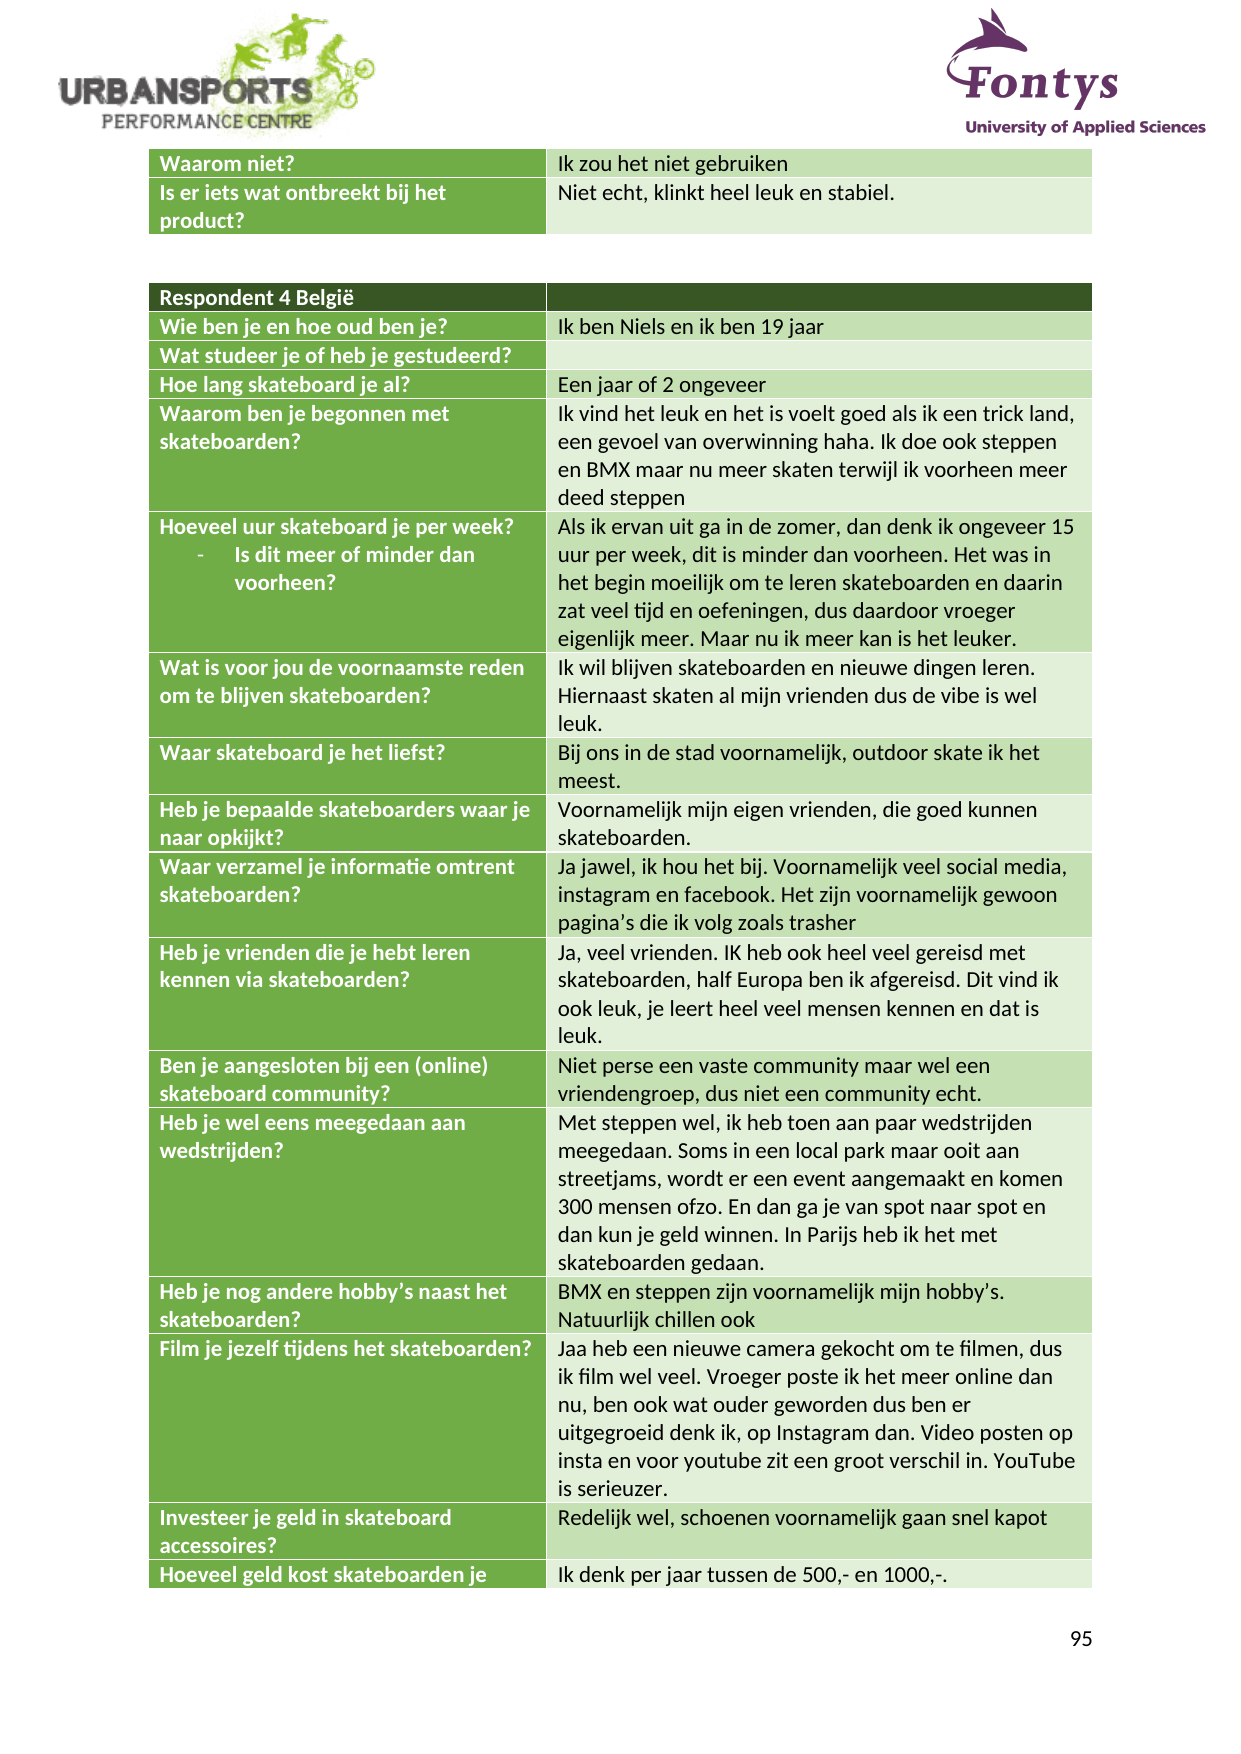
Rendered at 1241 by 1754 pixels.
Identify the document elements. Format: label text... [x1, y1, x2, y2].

table_cell Als ik ervan uit ga in de zomer, dan denk ik ongeveer 15 uur per week, dit is minder dan voorheen. Het was in het begin moeilijk om te leren skateboarden en daarin zat veel tijd en oefeningen, dus daardoor vroeger eigenlijk meer. Maar nu ik meer kan is het leuker. [547, 512, 1092, 652]
table_cell Ik wil blijven skateboarden en nieuwe dingen leren. Hiernaast skaten al mijn vrienden dus de vibe is wel leuk. [547, 653, 1092, 737]
table_header [547, 283, 1092, 311]
picture [0, 9, 433, 145]
table_cell Ja, veel vrienden. IK heb ook heel veel gereisd met skateboarden, half Europa ben ik afgereisd. Dit vind ik ook leuk, je leert heel veel mensen kennen en dat is leuk. [547, 938, 1092, 1050]
table_cell Ben je aangesloten bij een (online) skateboard community? [149, 1051, 546, 1107]
table_cell Een jaar of 2 ongeveer [547, 370, 1092, 398]
table_cell Hoe lang skateboard je al? [149, 370, 546, 398]
table_cell Ik vind het leuk en het is voelt goed als ik een trick land, een gevoel van overwinning haha. Ik doe ook steppen en BMX maar nu meer skaten terwijl ik voorheen meer deed steppen [547, 399, 1092, 511]
table_cell Heb je nog andere hobby’s naast het skateboarden? [149, 1277, 546, 1333]
table_cell Wat studeer je of heb je gestudeerd? [149, 341, 546, 369]
table_cell Niet echt, klinkt heel leuk en stabiel. [547, 178, 1092, 234]
table_cell Heb je wel eens meegedaan aan wedstrijden? [149, 1108, 546, 1276]
table_cell Investeer je geld in skateboard accessoires? [149, 1503, 546, 1559]
table_cell Jaa heb een nieuwe camera gekocht om te filmen, dus ik film wel veel. Vroeger poste ik het meer online dan nu, ben ook wat ouder geworden dus ben er uitgegroeid denk ik, op Instagram dan. Video posten op insta en voor youtube zit een groot verschil in. YouTube is serieuzer. [547, 1334, 1092, 1502]
table_cell Waar verzamel je informatie omtrent skateboarden? [149, 853, 546, 937]
table_cell [547, 341, 1092, 369]
table_cell Wat is voor jou de voornaamste reden om te blijven skateboarden? [149, 653, 546, 737]
table_cell Voornamelijk mijn eigen vrienden, die goed kunnen skateboarden. [547, 795, 1092, 851]
table_cell Wie ben je en hoe oud ben je? [149, 312, 546, 340]
table_cell Heb je vrienden die je hebt leren kennen via skateboarden? [149, 938, 546, 1050]
table_header Respondent 4 België [149, 283, 546, 311]
table_cell Niet perse een vaste community maar wel een vriendengroep, dus niet een community echt. [547, 1051, 1092, 1107]
table_cell Hoeveel uur skateboard je per week? Is dit meer of minder dan voorheen? [149, 512, 546, 652]
table_cell Heb je bepaalde skateboarders waar je naar opkijkt? [149, 795, 546, 851]
table_cell BMX en steppen zijn voornamelijk mijn hobby’s. Natuurlijk chillen ook [547, 1277, 1092, 1333]
table_cell Ik ben Niels en ik ben 19 jaar [547, 312, 1092, 340]
table_cell Is er iets wat ontbreekt bij het product? [149, 178, 546, 234]
table_cell Ik zou het niet gebruiken [547, 149, 1092, 177]
table_cell Waarom ben je begonnen met skateboarden? [149, 399, 546, 511]
table_cell Film je jezelf tijdens het skateboarden? [149, 1334, 546, 1502]
table_cell Waar skateboard je het liefst? [149, 738, 546, 794]
table_cell Waarom niet? [149, 149, 546, 177]
table_cell Ik denk per jaar tussen de 500,- en 1000,-. [547, 1560, 1092, 1588]
picture [944, 5, 1208, 138]
table_cell Hoeveel geld kost skateboarden je ongeveer per jaar? [149, 1560, 546, 1588]
table_cell Met steppen wel, ik heb toen aan paar wedstrijden meegedaan. Soms in een local park maar ooit aan streetjams, wordt er een event aangemaakt en komen 300 mensen ofzo. En dan ga je van spot naar spot en dan kun je geld winnen. In Parijs heb ik het met skateboarden gedaan. [547, 1108, 1092, 1276]
table_cell Bij ons in de stad voornamelijk, outdoor skate ik het meest. [547, 738, 1092, 794]
table_cell Ja jawel, ik hou het bij. Voornamelijk veel social media, instagram en facebook. Het zijn voornamelijk gewoon pagina’s die ik volg zoals trasher [547, 853, 1092, 937]
table_cell Redelijk wel, schoenen voornamelijk gaan snel kapot [547, 1503, 1092, 1559]
